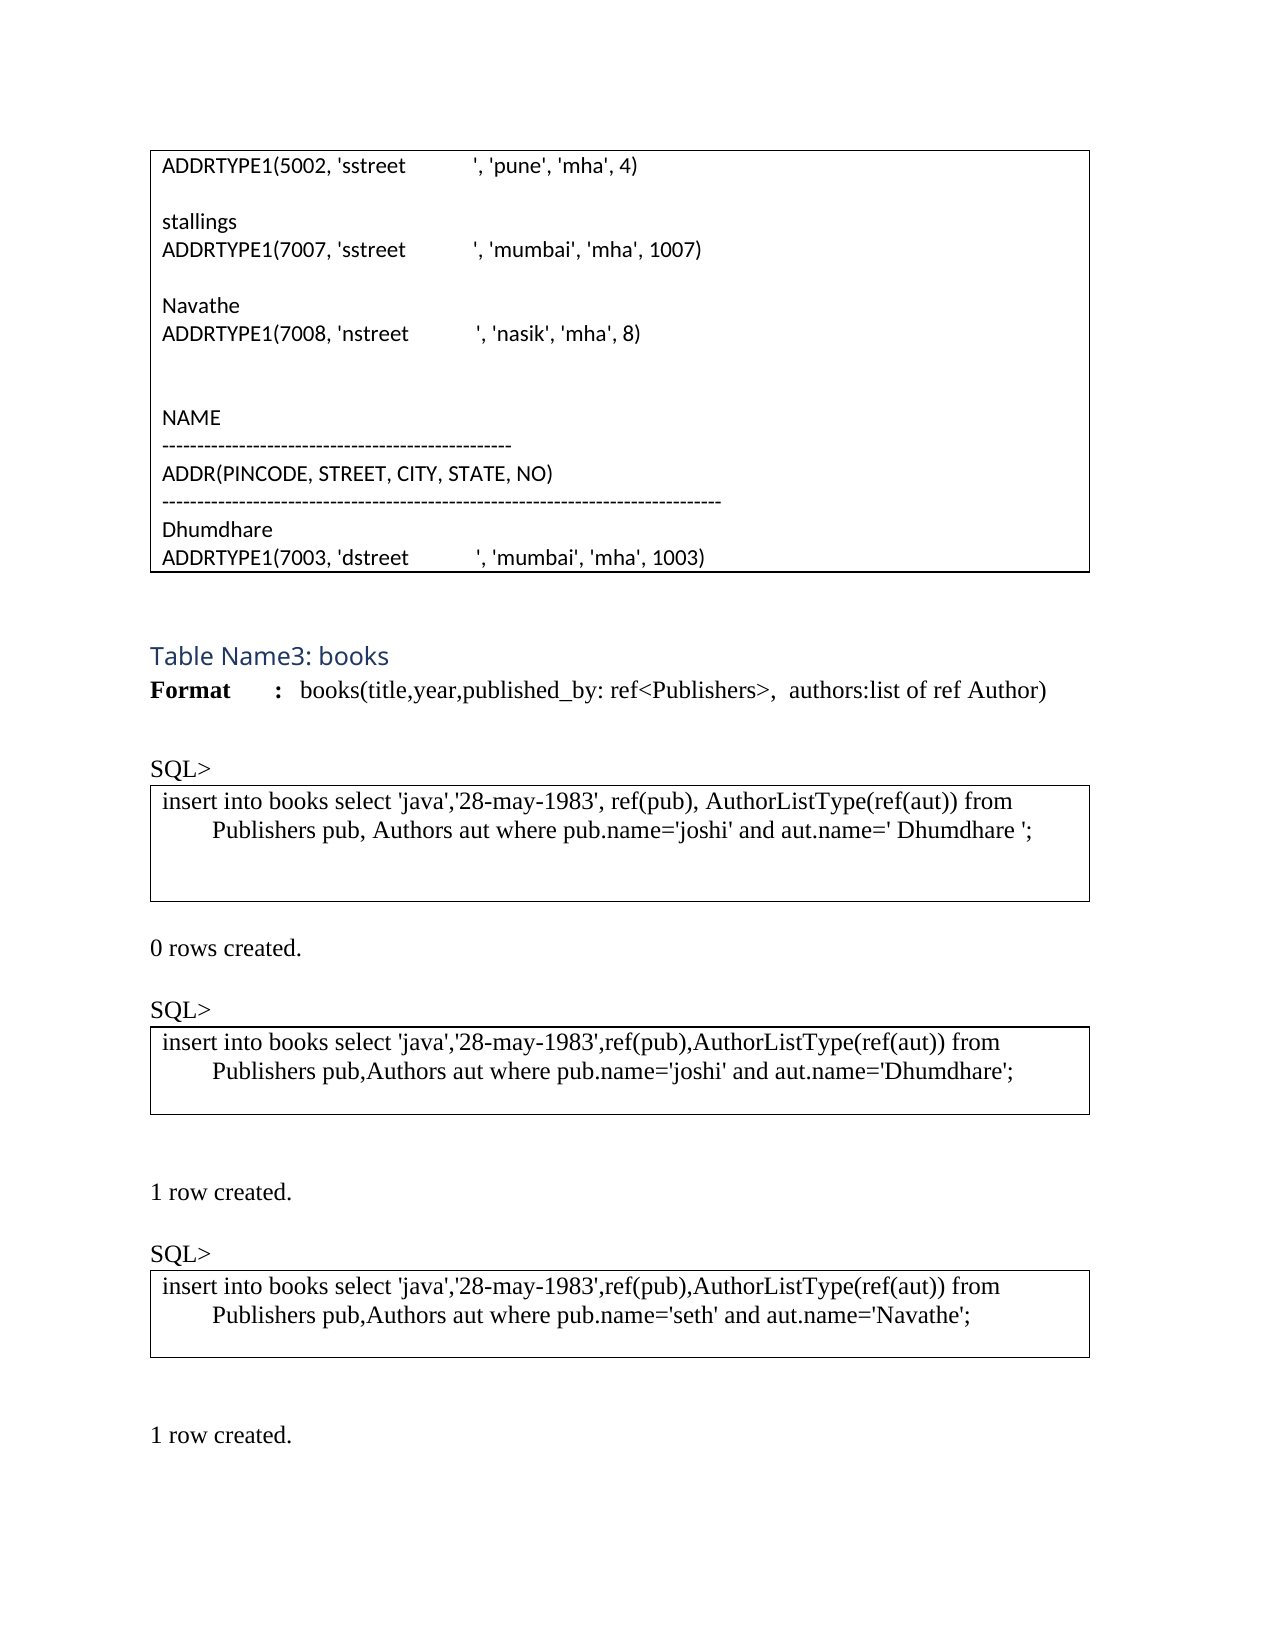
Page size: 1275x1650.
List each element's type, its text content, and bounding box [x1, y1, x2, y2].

text SQL> [150, 754, 1125, 783]
text 1 row created. [150, 1177, 1125, 1206]
text Format : books(title,year,published_by: ref<Publishers>, authors:list of ref Author) [150, 675, 1125, 704]
text SQL> [150, 995, 1125, 1024]
table_header insert into books select 'java','28-may-1983', ref(pub), AuthorListType(ref(aut)) from Publishers pub, Authors aut where pub.name='joshi' and aut.name=' Dhumdhare '; [151, 786, 1089, 901]
table_header insert into books select 'java','28-may-1983',ref(pub),AuthorListType(ref(aut)) from Publishers pub,Authors aut where pub.name='joshi' and aut.name='Dhumdhare'; [151, 1028, 1089, 1114]
text SQL> [150, 1239, 1125, 1268]
subtitle Table Name3: books [150, 639, 1125, 673]
text 0 rows created. [150, 933, 1125, 962]
text 1 row created. [150, 1420, 1125, 1449]
